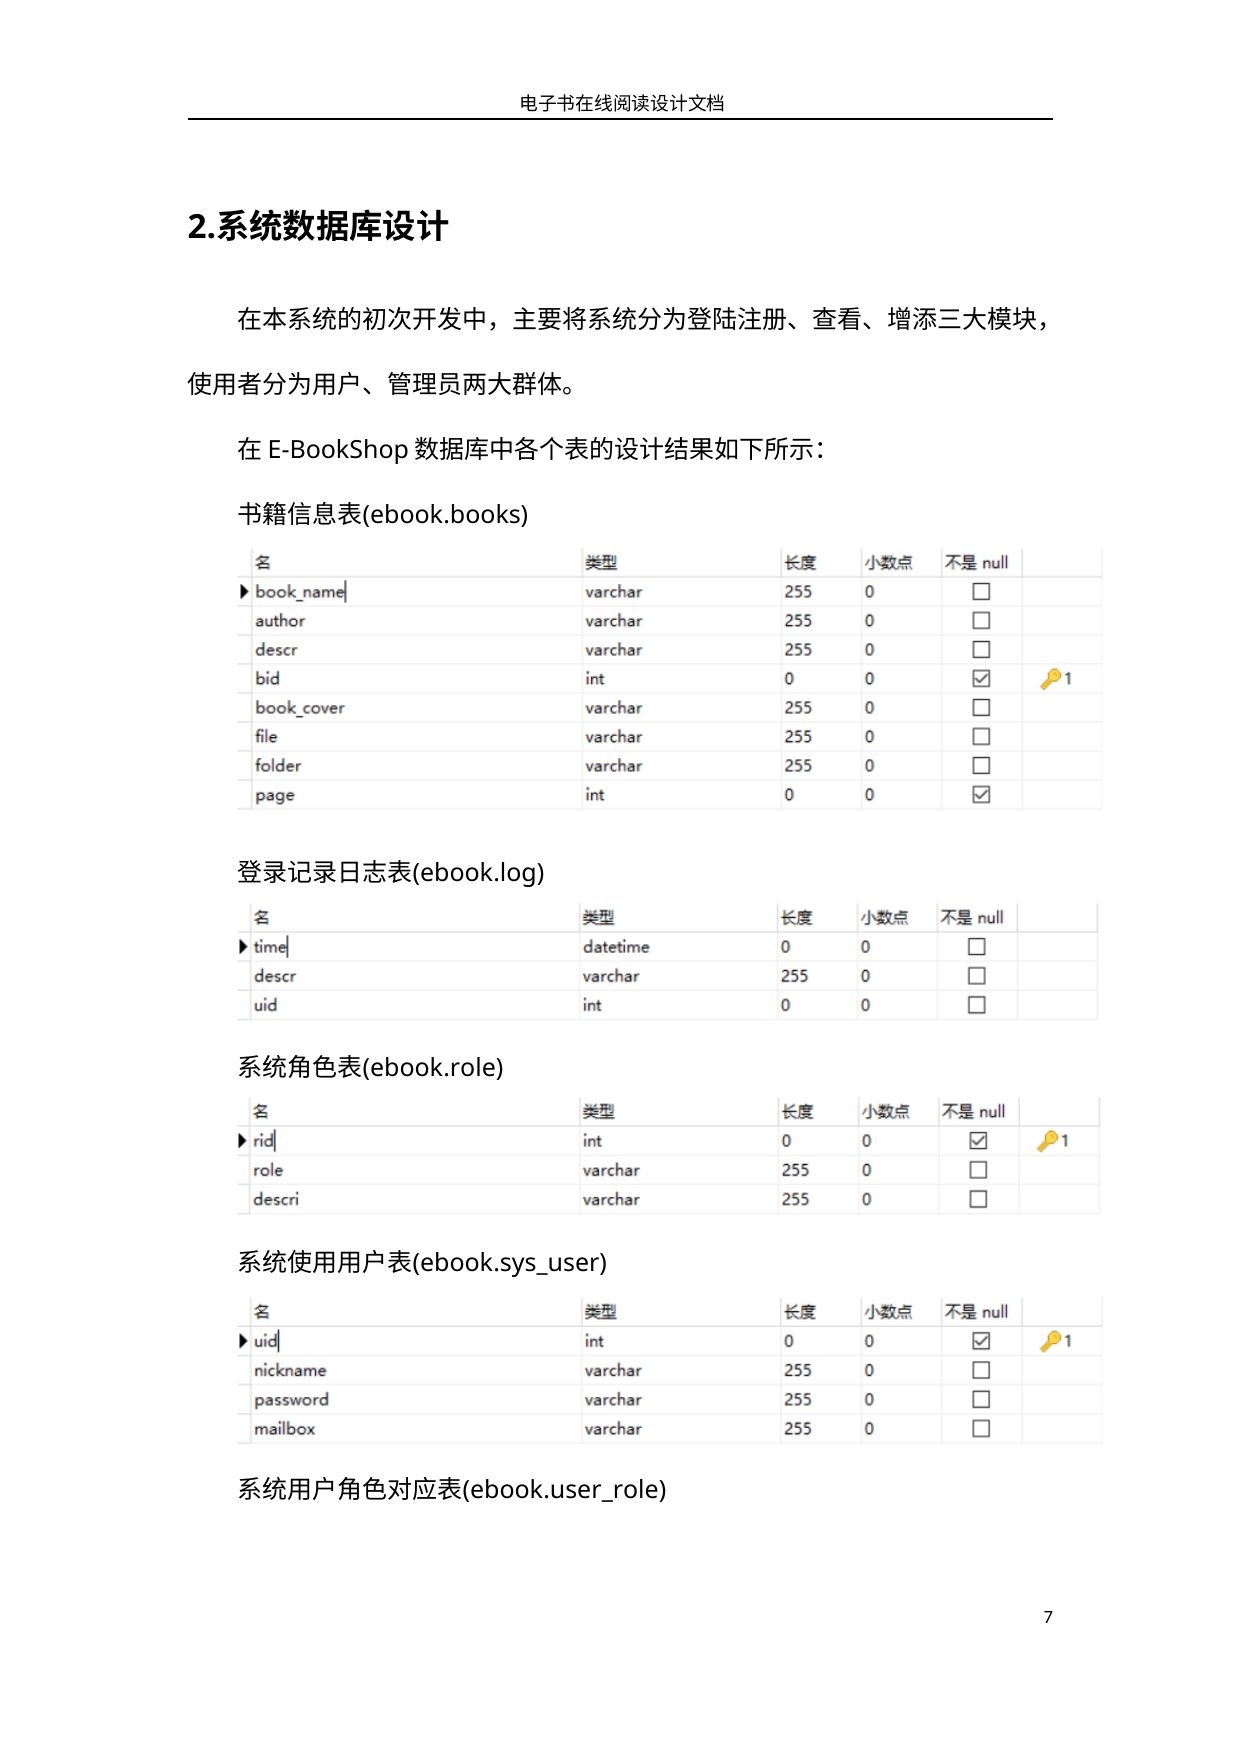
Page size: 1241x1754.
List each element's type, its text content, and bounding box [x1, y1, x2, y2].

text 书籍信息表(ebook.books) [187, 480, 1053, 545]
subtitle 2.系统数据库设计 [187, 191, 1053, 256]
text 在本系统的初次开发中，主要将系统分为登陆注册、查看、增添三大模块，使用者分为用户、管理员两大群体。 [187, 285, 1053, 415]
picture [237, 545, 1103, 814]
picture [237, 1097, 1103, 1215]
text 系统用户角色对应表(ebook.user_role) [187, 1455, 1053, 1520]
picture [237, 1292, 1103, 1446]
text 系统使用用户表(ebook.sys_user) [187, 1228, 1053, 1293]
text 在E-BookShop数据库中各个表的设计结果如下所示： [187, 415, 1053, 480]
text 登录记录日志表(ebook.log) [187, 838, 1053, 903]
text 系统角色表(ebook.role) [187, 1033, 1053, 1098]
picture [237, 902, 1102, 1024]
